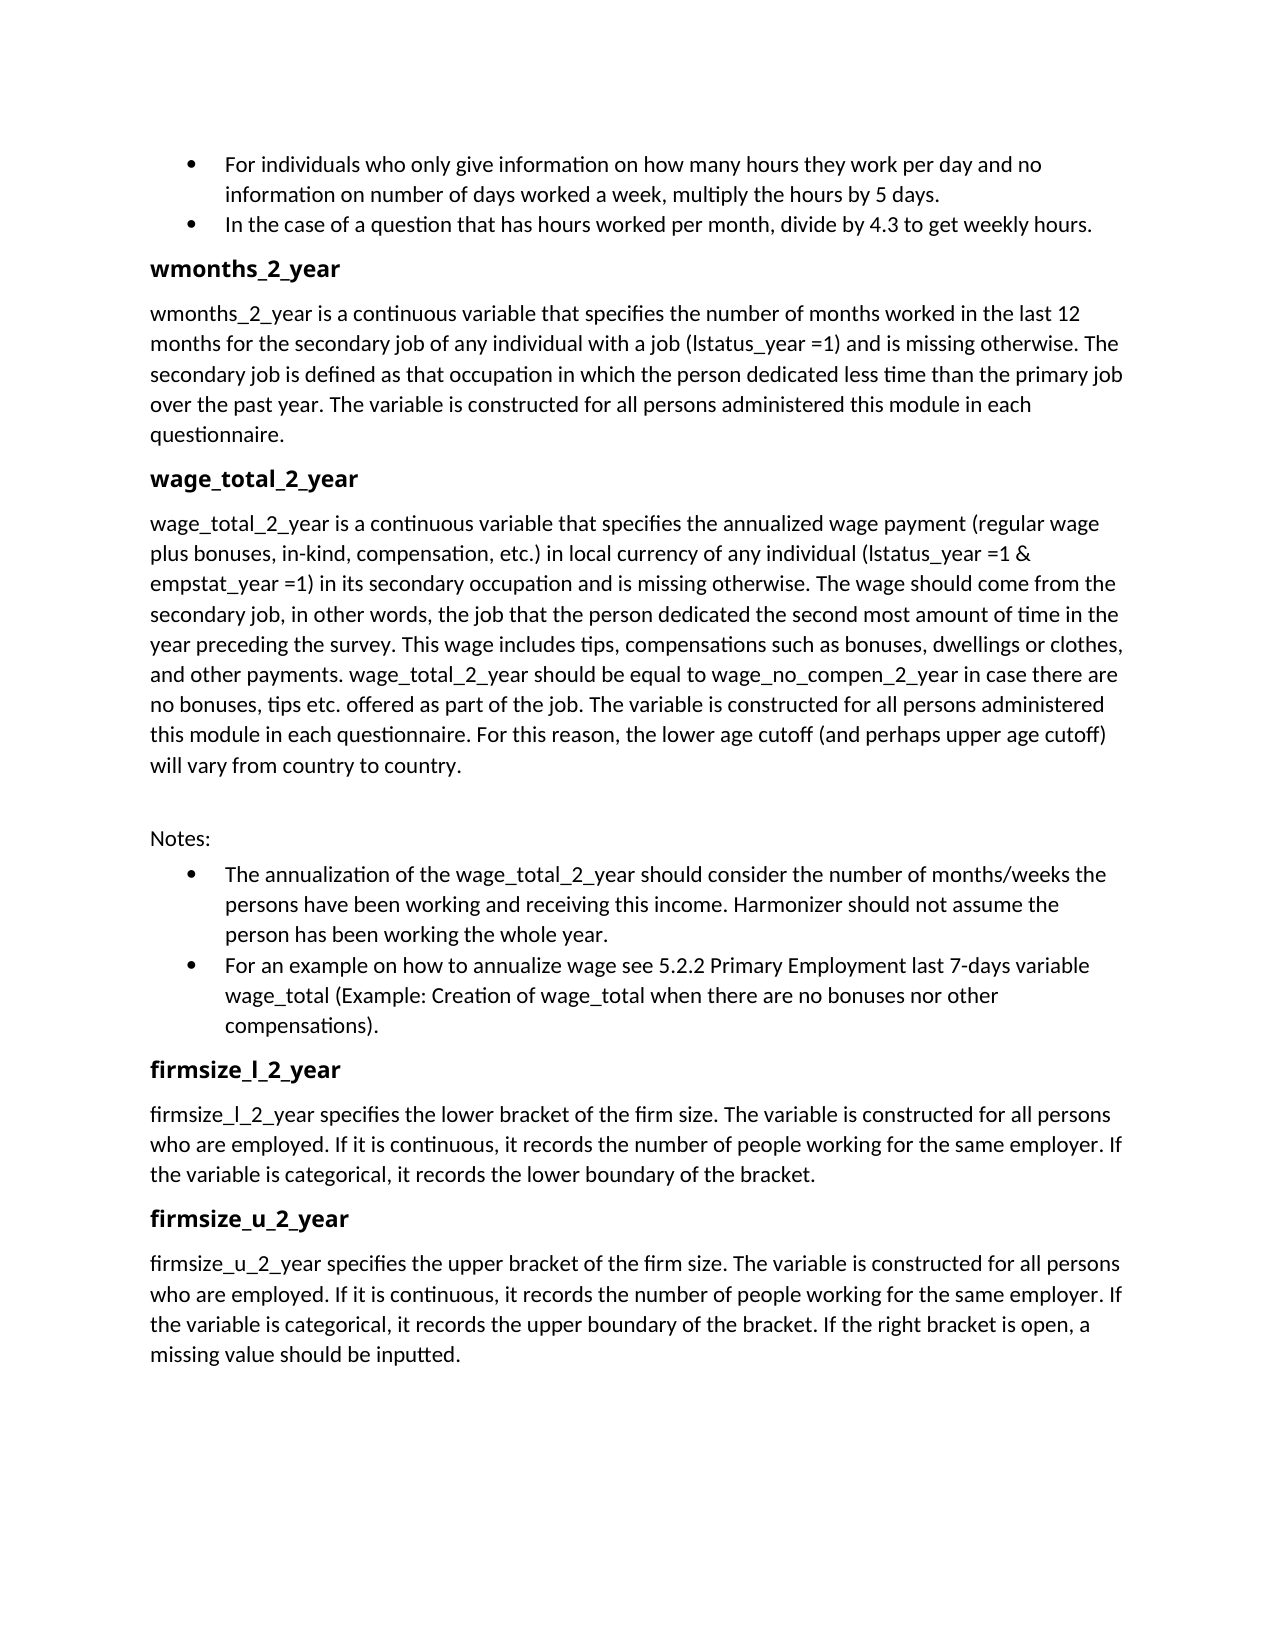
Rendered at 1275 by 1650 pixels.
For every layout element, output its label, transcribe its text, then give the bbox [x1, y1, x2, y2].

list In the case of a question that has hours worked per month, divide by 4.3 to get weekly hours. [187, 210, 1125, 238]
subtitle firmsize_u_2_year [150, 1203, 1125, 1234]
subtitle wmonths_2_year [150, 253, 1125, 284]
list The annualization of the wage_total_2_year should consider the number of months/weeks the persons have been working and receiving this income. Harmonizer should not assume the person has been working the whole year. [187, 860, 1125, 949]
subtitle wage_total_2_year [150, 463, 1125, 494]
subtitle firmsize_l_2_year [150, 1054, 1125, 1085]
text firmsize_l_2_year specifies the lower bracket of the firm size. The variable is constructed for all persons who are employed. If it is continuous, it records the number of people working for the same employer. If the variable is categorical, it records the lower boundary of the bracket. [150, 1100, 1125, 1189]
list For an example on how to annualize wage see 5.2.2 Primary Employment last 7-days variable wage_total (Example: Creation of wage_total when there are no bonuses nor other compensations). [187, 951, 1125, 1039]
list For individuals who only give information on how many hours they work per day and no information on number of days worked a week, multiply the hours by 5 days. [187, 150, 1125, 208]
text firmsize_u_2_year specifies the upper bracket of the firm size. The variable is constructed for all persons who are employed. If it is continuous, it records the number of people working for the same employer. If the variable is categorical, it records the upper boundary of the bracket. If the right bracket is open, a missing value should be inputted. [150, 1249, 1125, 1368]
text wage_total_2_year is a continuous variable that specifies the annualized wage payment (regular wage plus bonuses, in-kind, compensation, etc.) in local currency of any individual (lstatus_year =1 & empstat_year =1) in its secondary occupation and is missing otherwise. The wage should come from the secondary job, in other words, the job that the person dedicated the second most amount of time in the year preceding the survey. This wage includes tips, compensations such as bonuses, dwellings or clothes, and other payments. wage_total_2_year should be equal to wage_no_compen_2_year in case there are no bonuses, tips etc. offered as part of the job. The variable is constructed for all persons administered this module in each questionnaire. For this reason, the lower age cutoff (and perhaps upper age cutoff) will vary from country to country. [150, 509, 1125, 779]
text wmonths_2_year is a continuous variable that specifies the number of months worked in the last 12 months for the secondary job of any individual with a job (lstatus_year =1) and is missing otherwise. The secondary job is defined as that occupation in which the person dedicated less time than the primary job over the past year. The variable is constructed for all persons administered this module in each questionnaire. [150, 299, 1125, 448]
text Notes: [150, 824, 1125, 852]
